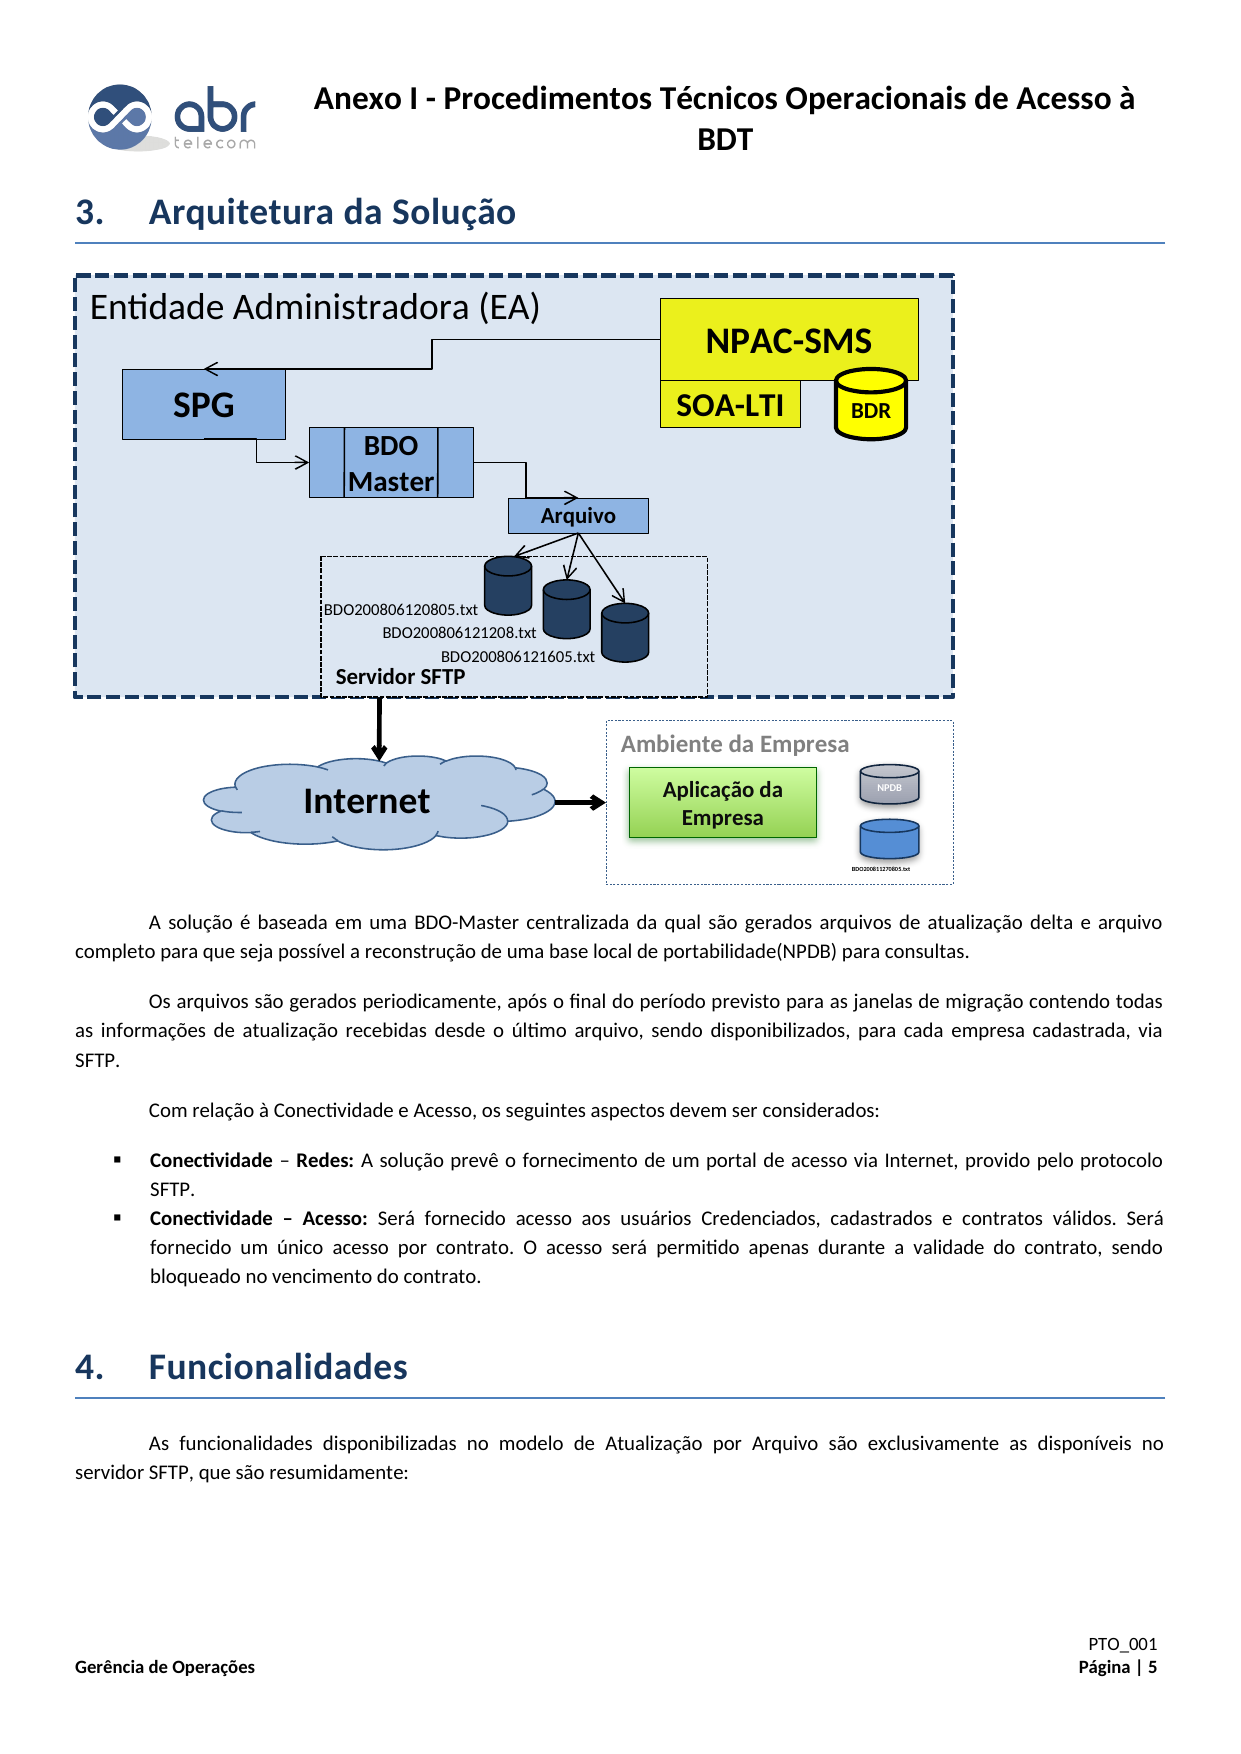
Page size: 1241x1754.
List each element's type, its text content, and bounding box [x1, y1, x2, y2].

list Conectividade – Acesso: Será fornecido acesso aos usuários Credenciados, cadastrados e contratos válidos. Será fornecido um único acesso por contrato. O acesso será permitido apenas durante a validade do contrato, sendo bloqueado no vencimento do contrato. [112, 1205, 1165, 1289]
text Os arquivos são gerados periodicamente, após o final do período previsto para as janelas de migração contendo todas as informações de atualização recebidas desde o último arquivo, sendo disponibilizados, para cada empresa cadastrada, via SFTP. [75, 988, 1165, 1072]
subtitle Arquitetura da Solução [75, 188, 1165, 242]
text Com relação à Conectividade e Acesso, os seguintes aspectos devem ser considerados: [75, 1097, 1165, 1122]
text As funcionalidades disponibilizadas no modelo de Atualização por Arquivo são exclusivamente as disponíveis no servidor SFTP, que são resumidamente: [75, 1430, 1165, 1485]
picture [75, 73, 268, 163]
text A solução é baseada em uma BDO-Master centralizada da qual são gerados arquivos de atualização delta e arquivo completo para que seja possível a reconstrução de uma base local de portabilidade(NPDB) para consultas. [75, 909, 1165, 964]
subtitle Funcionalidades [75, 1343, 1165, 1397]
list Conectividade – Redes: A solução prevê o fornecimento de um portal de acesso via Internet, provido pelo protocolo SFTP. [112, 1147, 1165, 1201]
